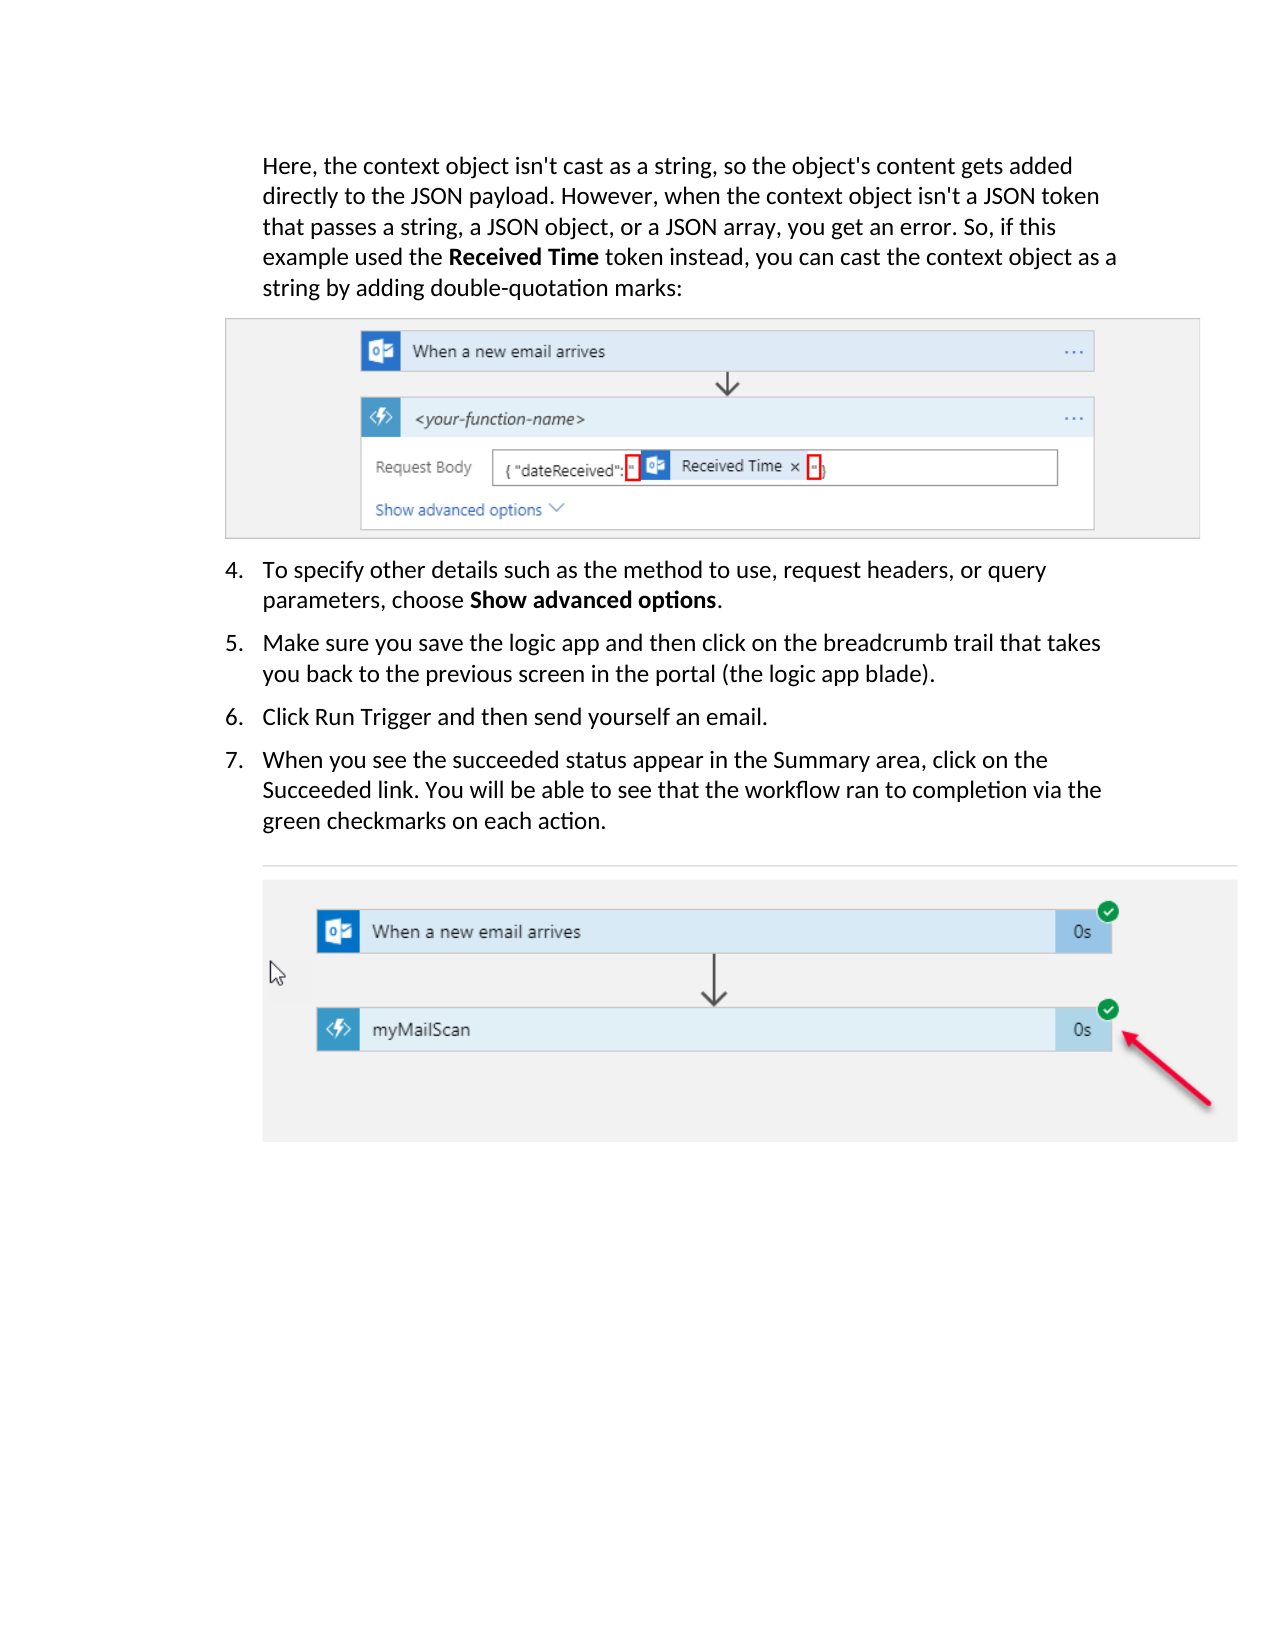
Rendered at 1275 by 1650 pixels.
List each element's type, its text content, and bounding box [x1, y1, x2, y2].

picture [225, 318, 1200, 539]
list When you see the succeeded status appear in the Summary area, click on the Succeeded link. You will be able to see that the workflow ran to completion via the green checkmarks on each action. [225, 744, 1125, 835]
text Here, the context object isn't cast as a string, so the object's content gets added directly to the JSON payload. However, when the context object isn't a JSON token that passes a string, a JSON object, or a JSON array, you get an error. So, if this example used the Received Time token instead, you can cast the context object as a string by adding double-quotation marks: [262, 150, 1125, 303]
picture [262, 864, 1238, 1142]
list To specify other details such as the method to use, request headers, or query parameters, choose Show advanced options. [225, 554, 1125, 615]
list Click Run Trigger and then send yourself an email. [225, 701, 1125, 731]
list Make sure you save the logic app and then click on the breadcrumb trail that takes you back to the previous screen in the portal (the logic app blade). [225, 627, 1125, 688]
